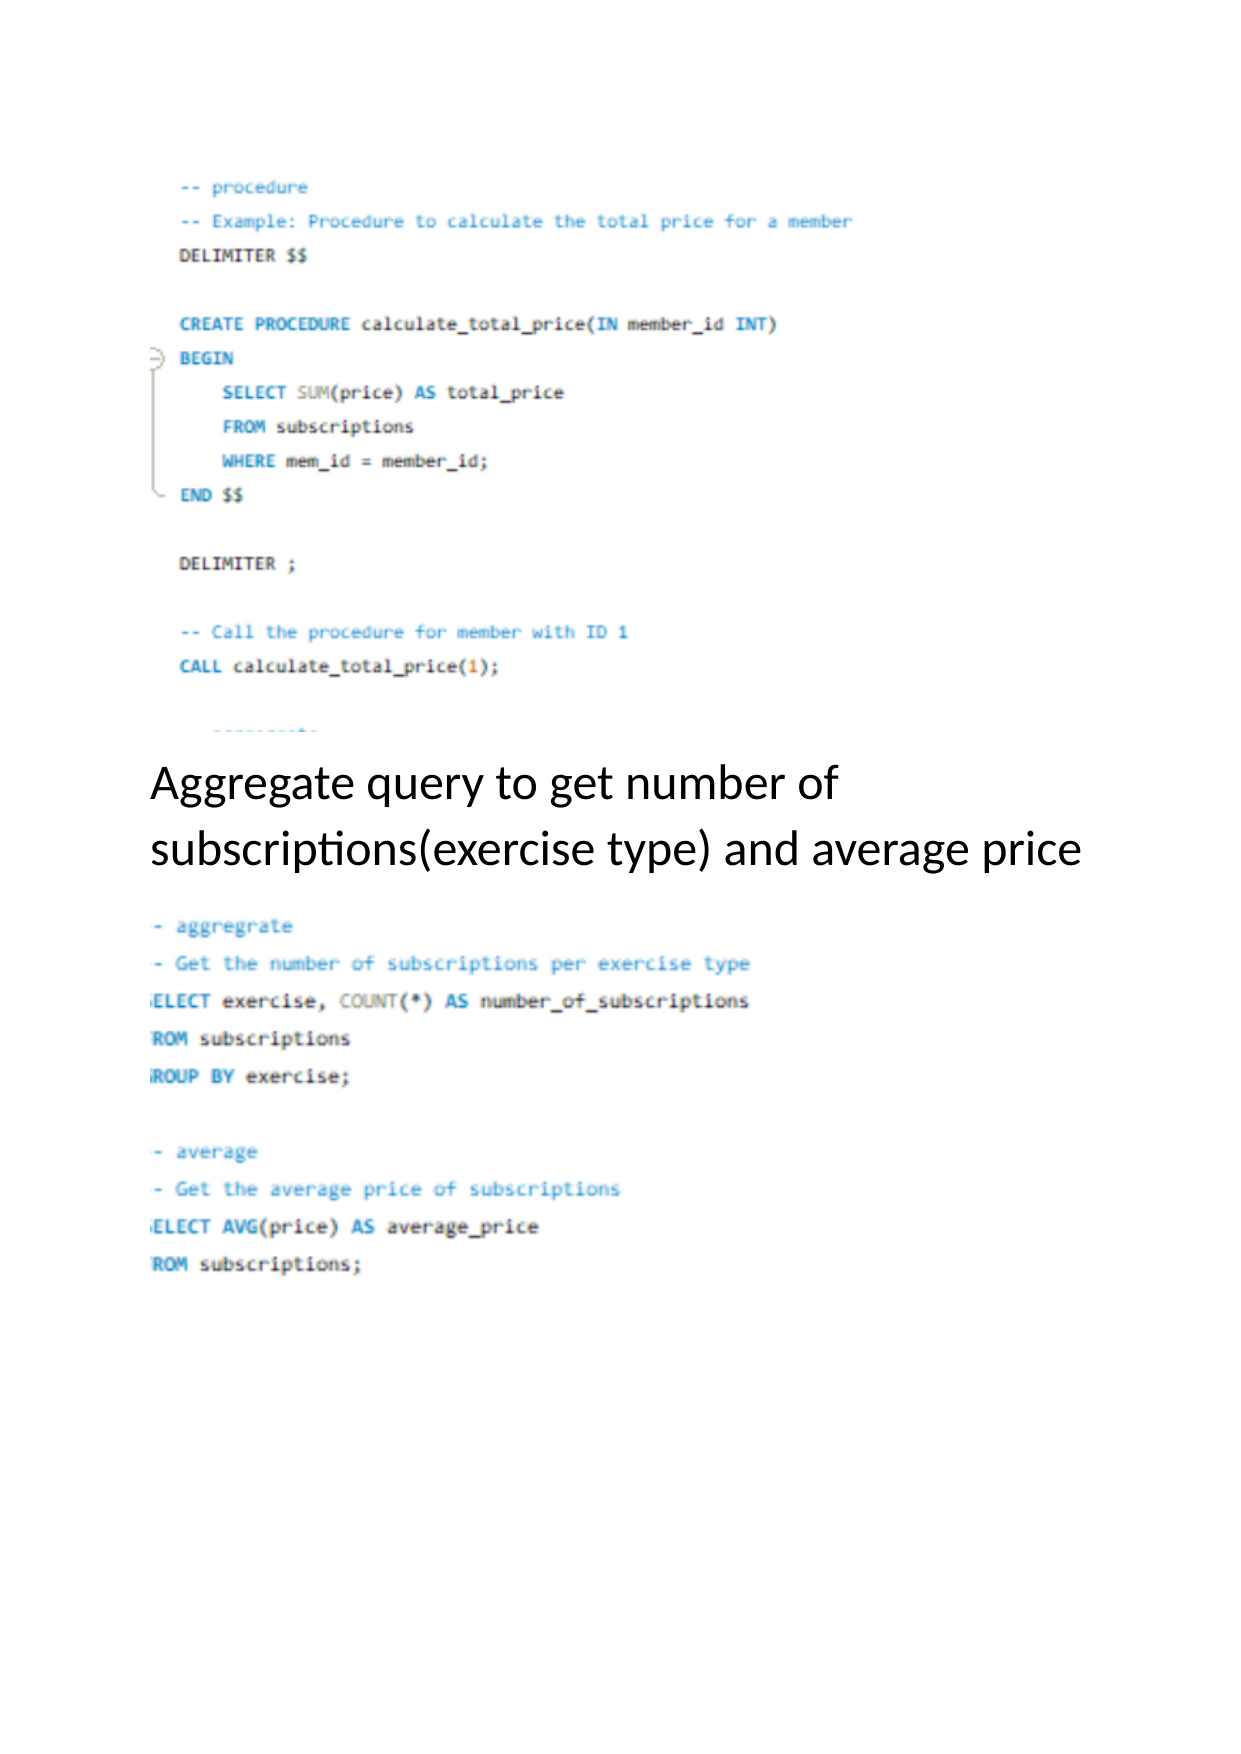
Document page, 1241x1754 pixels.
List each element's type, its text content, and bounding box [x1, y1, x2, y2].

picture [150, 150, 1091, 732]
text Aggregate query to get number of subscriptions(exercise type) and average price [150, 751, 1090, 877]
picture [150, 898, 969, 1316]
